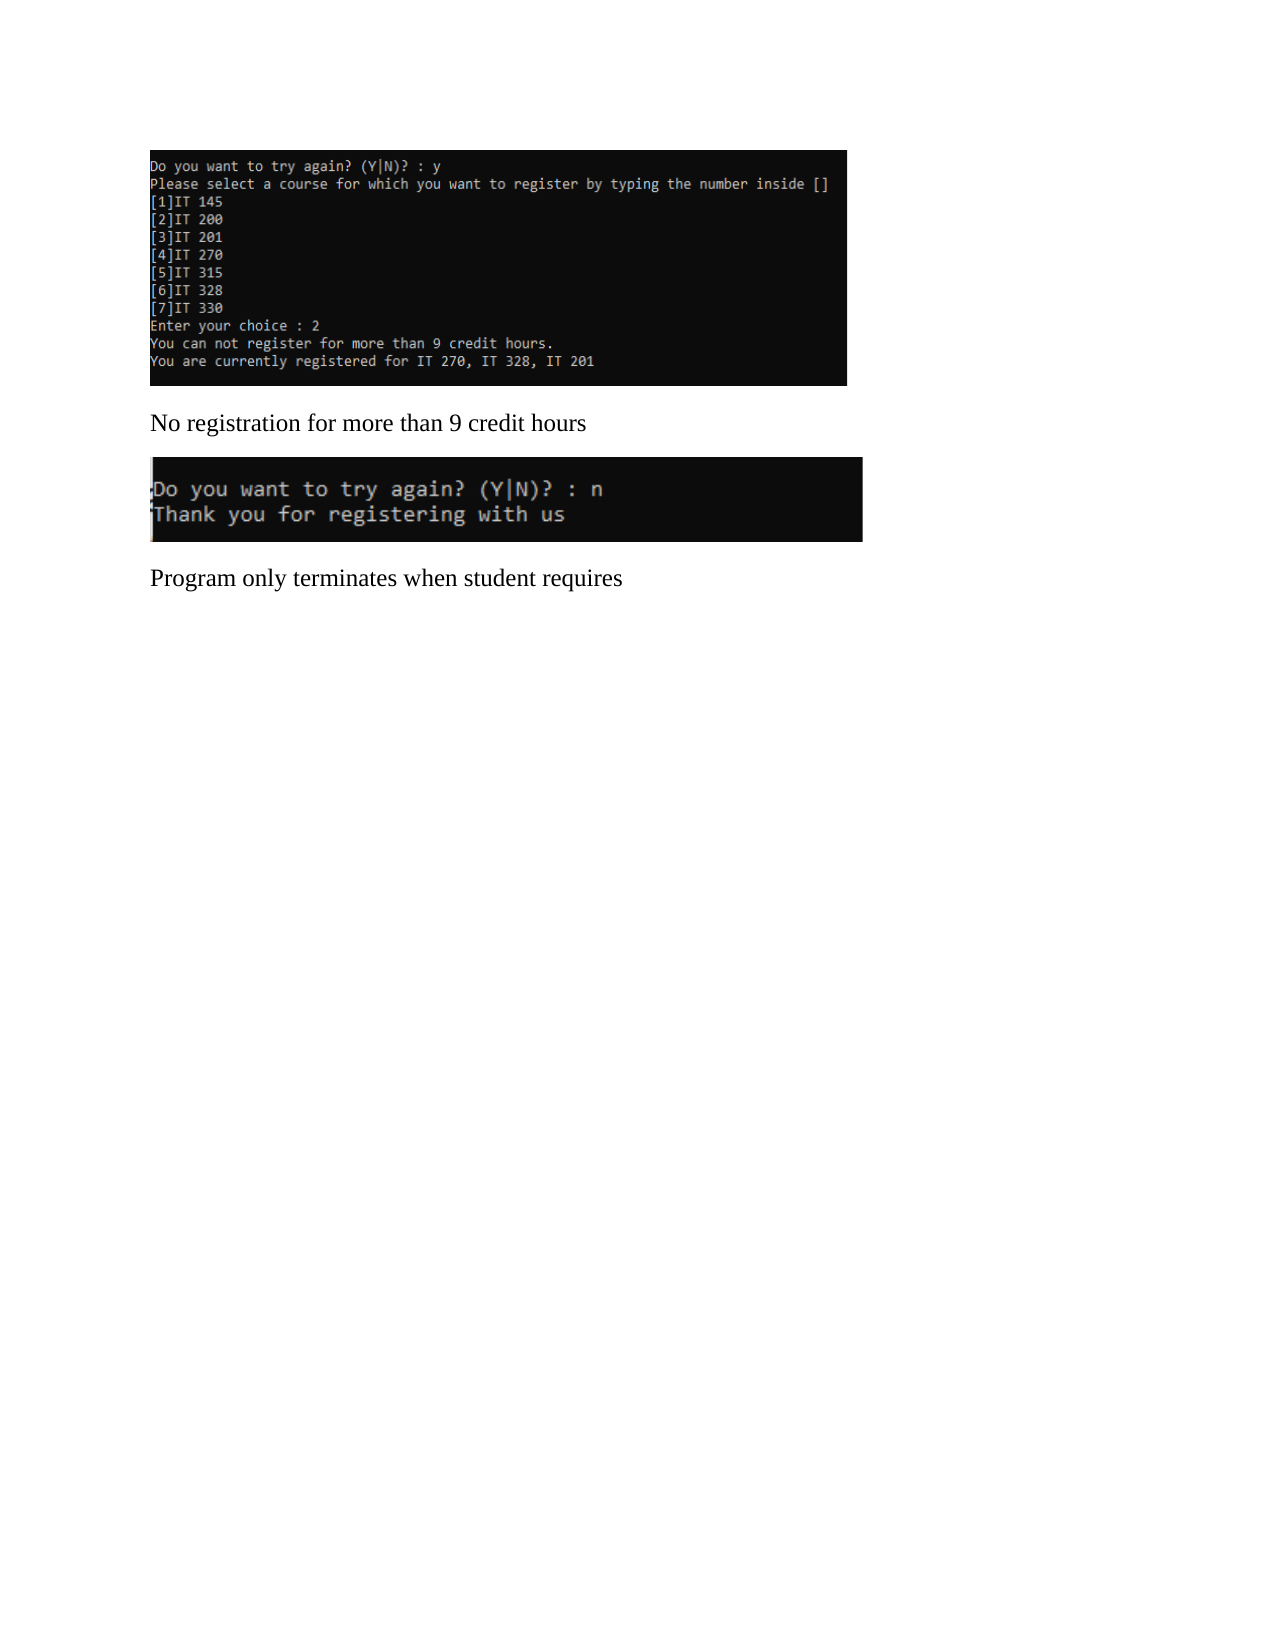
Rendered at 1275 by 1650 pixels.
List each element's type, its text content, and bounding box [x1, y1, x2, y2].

text No registration for more than 9 credit hours [150, 408, 1125, 436]
picture [150, 457, 863, 542]
picture [150, 150, 848, 386]
text Program only terminates when student requires [150, 563, 1125, 592]
